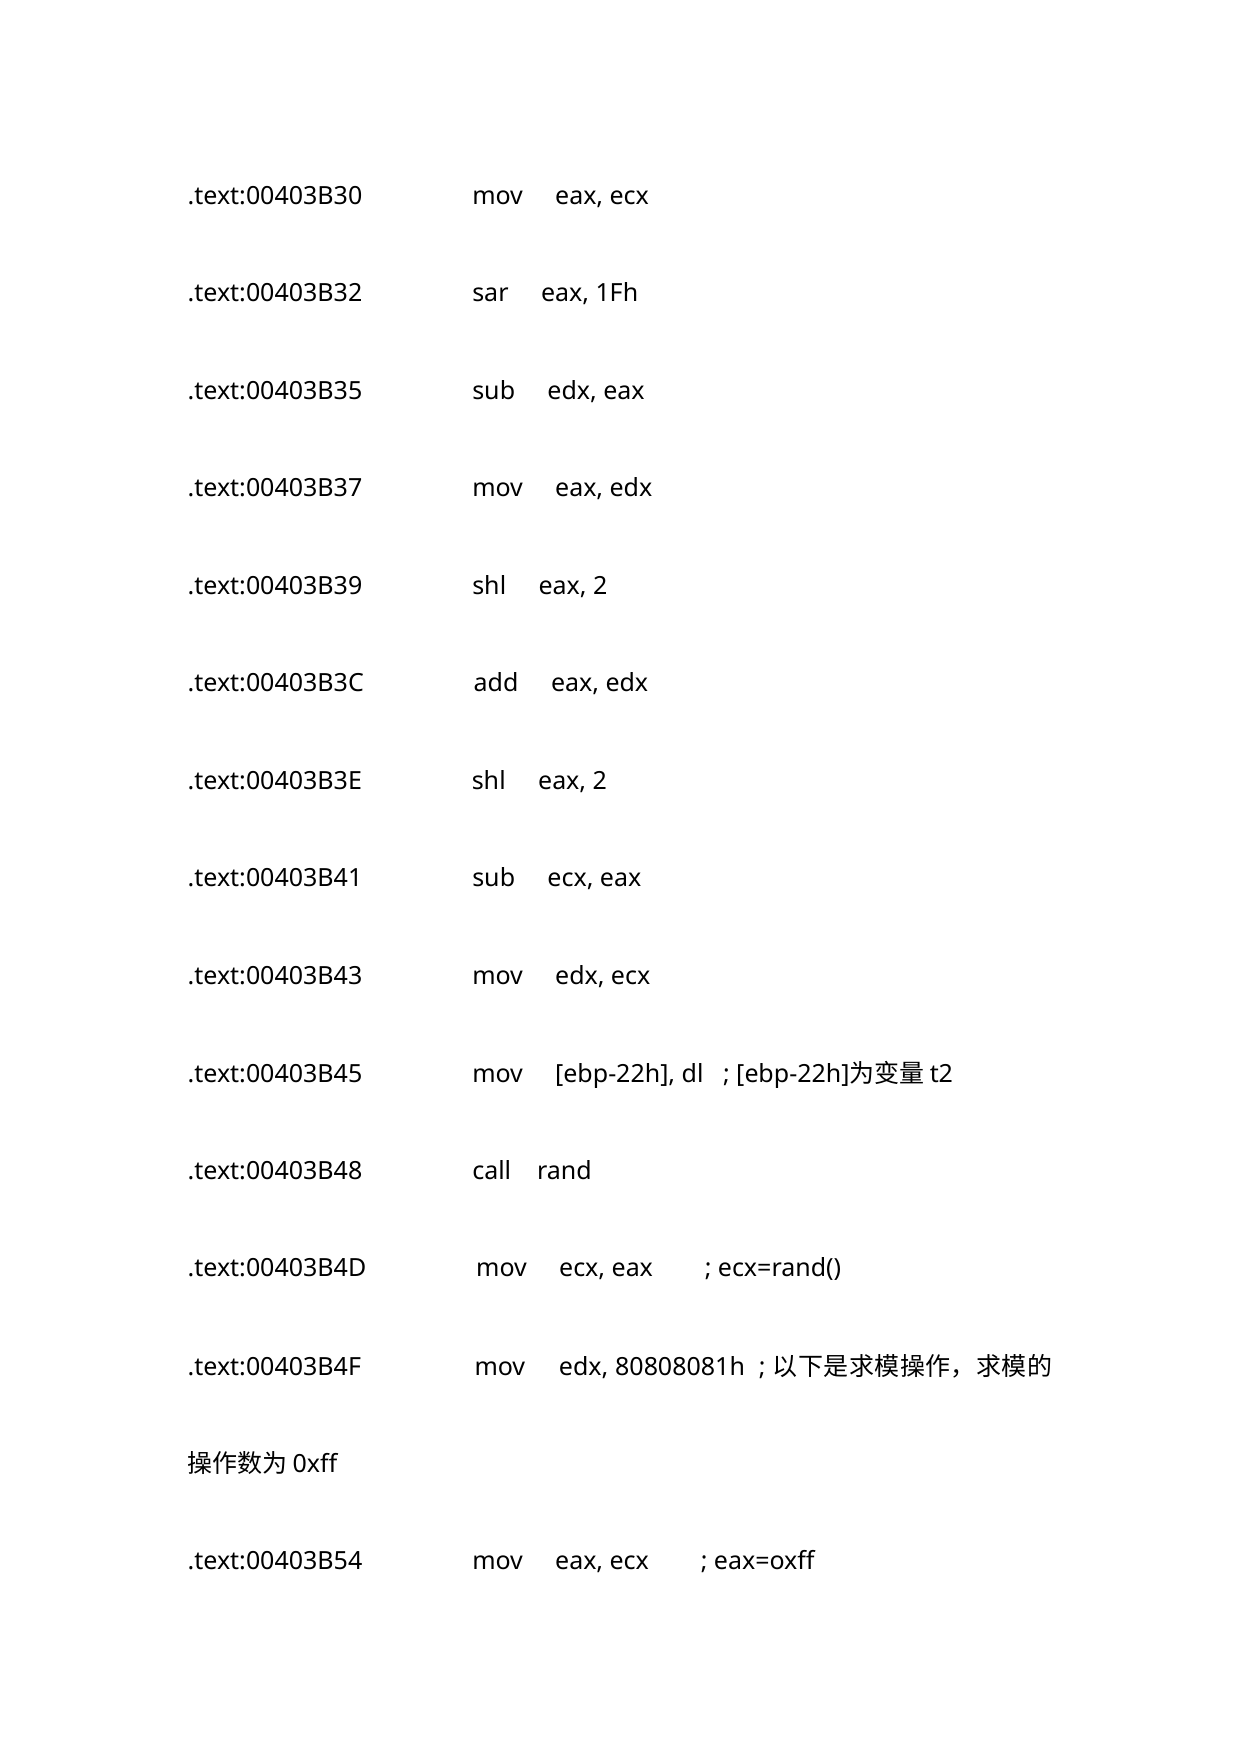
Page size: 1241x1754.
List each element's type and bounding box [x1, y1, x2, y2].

text [187, 162, 1053, 1592]
